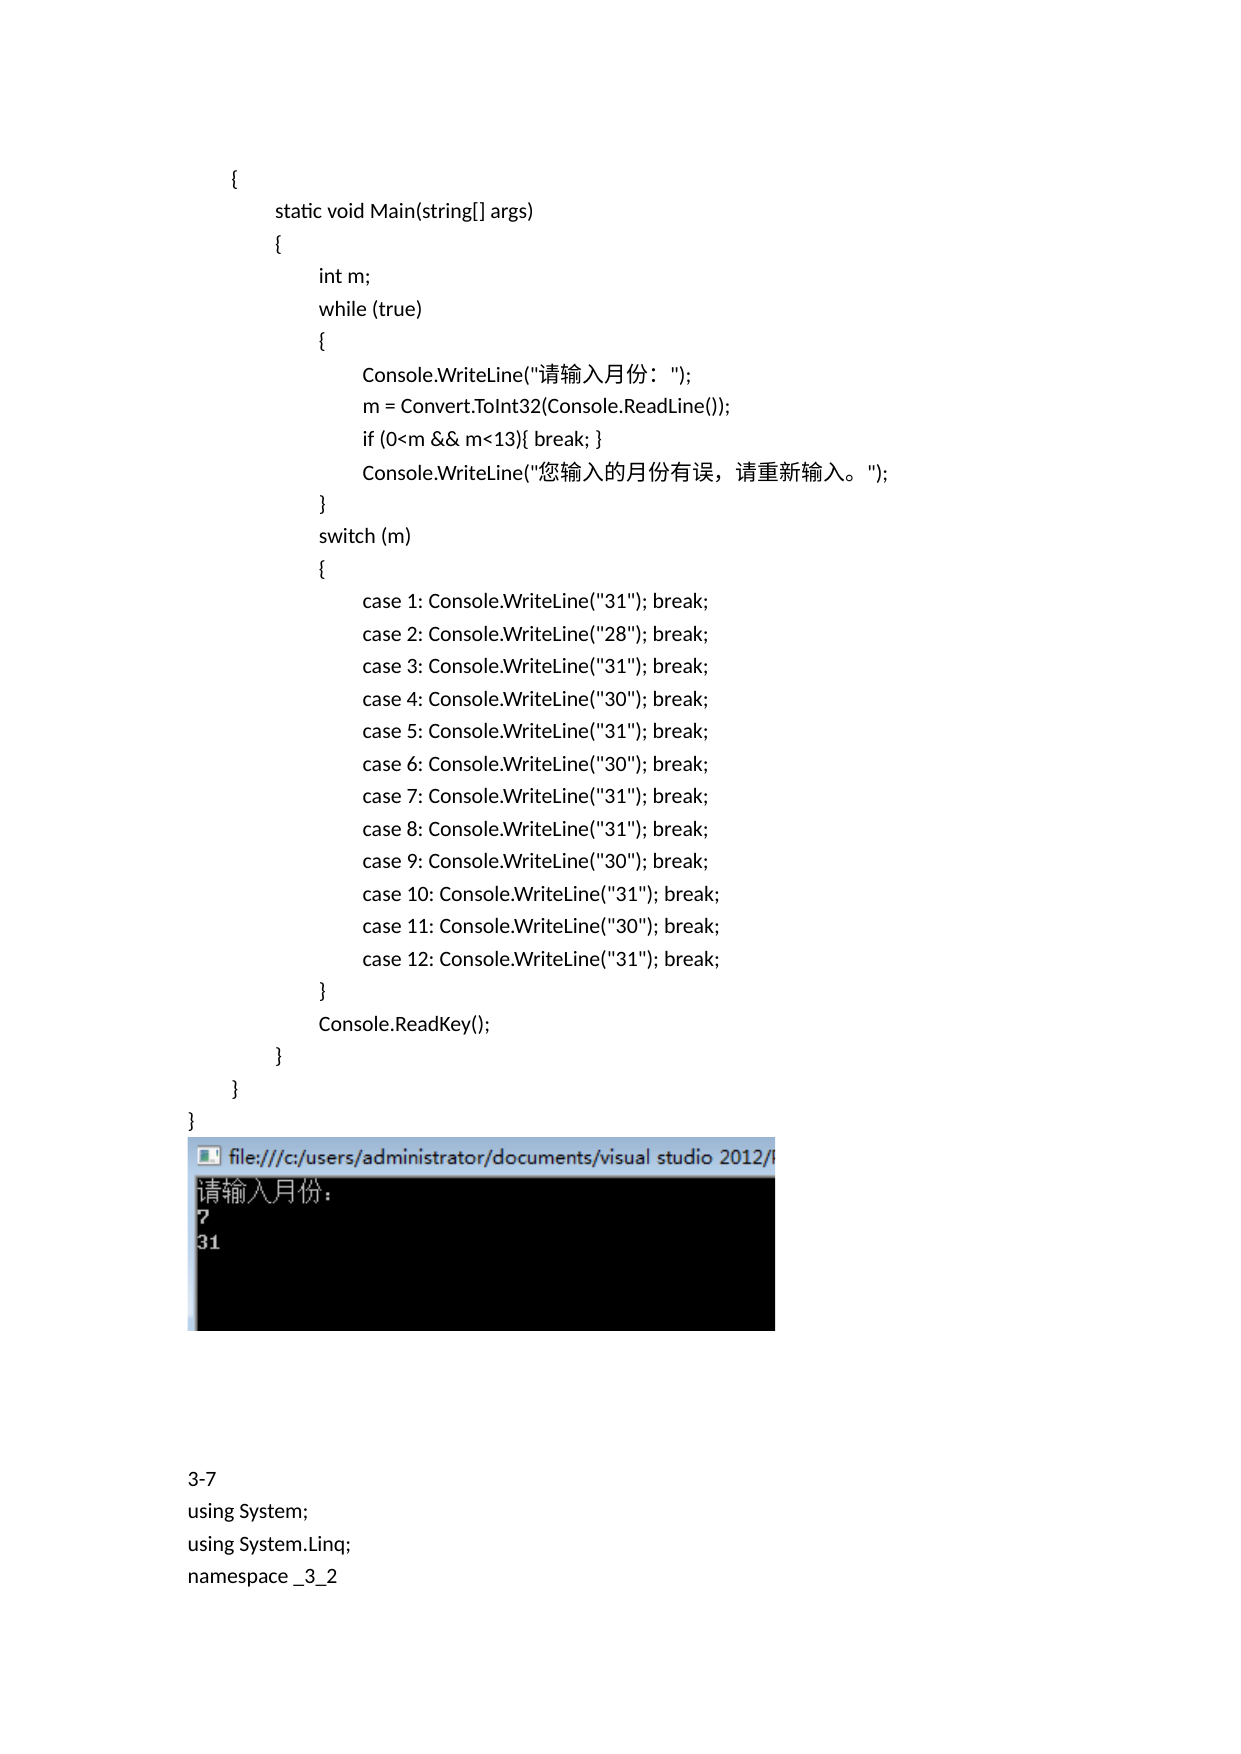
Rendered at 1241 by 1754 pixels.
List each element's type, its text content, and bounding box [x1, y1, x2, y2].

text { [187, 324, 1053, 357]
text case 1: Console.WriteLine("31"); break; [187, 584, 1053, 617]
text { [187, 227, 1053, 259]
text while (true) [187, 292, 1053, 324]
text Console.WriteLine("请输入月份："); [187, 357, 1053, 389]
text } [187, 1072, 1053, 1104]
text } [187, 1104, 1053, 1137]
text case 5: Console.WriteLine("31"); break; [187, 714, 1053, 747]
text case 2: Console.WriteLine("28"); break; [187, 617, 1053, 649]
text Console.ReadKey(); [187, 1007, 1053, 1039]
text int m; [187, 259, 1053, 292]
text case 3: Console.WriteLine("31"); break; [187, 649, 1053, 682]
text } [187, 974, 1053, 1007]
text case 6: Console.WriteLine("30"); break; [187, 747, 1053, 779]
text case 10: Console.WriteLine("31"); break; [187, 877, 1053, 909]
text static void Main(string[] args) [187, 194, 1053, 227]
text case 4: Console.WriteLine("30"); break; [187, 682, 1053, 714]
text case 11: Console.WriteLine("30"); break; [187, 909, 1053, 942]
text case 7: Console.WriteLine("31"); break; [187, 779, 1053, 812]
text { [187, 552, 1053, 584]
text 3-7 [187, 1462, 1053, 1494]
text case 9: Console.WriteLine("30"); break; [187, 844, 1053, 877]
text } [187, 1039, 1053, 1072]
text using System; [187, 1494, 1053, 1527]
text m = Convert.ToInt32(Console.ReadLine()); [187, 389, 1053, 422]
text switch (m) [187, 519, 1053, 552]
text if (0<m && m<13){ break; } [187, 422, 1053, 454]
text namespace _3_2 [187, 1559, 1053, 1592]
text { [187, 162, 1053, 194]
picture [187, 1137, 775, 1331]
text using System.Linq; [187, 1527, 1053, 1559]
text case 12: Console.WriteLine("31"); break; [187, 942, 1053, 974]
text case 8: Console.WriteLine("31"); break; [187, 812, 1053, 844]
text } [187, 487, 1053, 519]
text Console.WriteLine("您输入的月份有误，请重新输入。"); [187, 454, 1053, 487]
